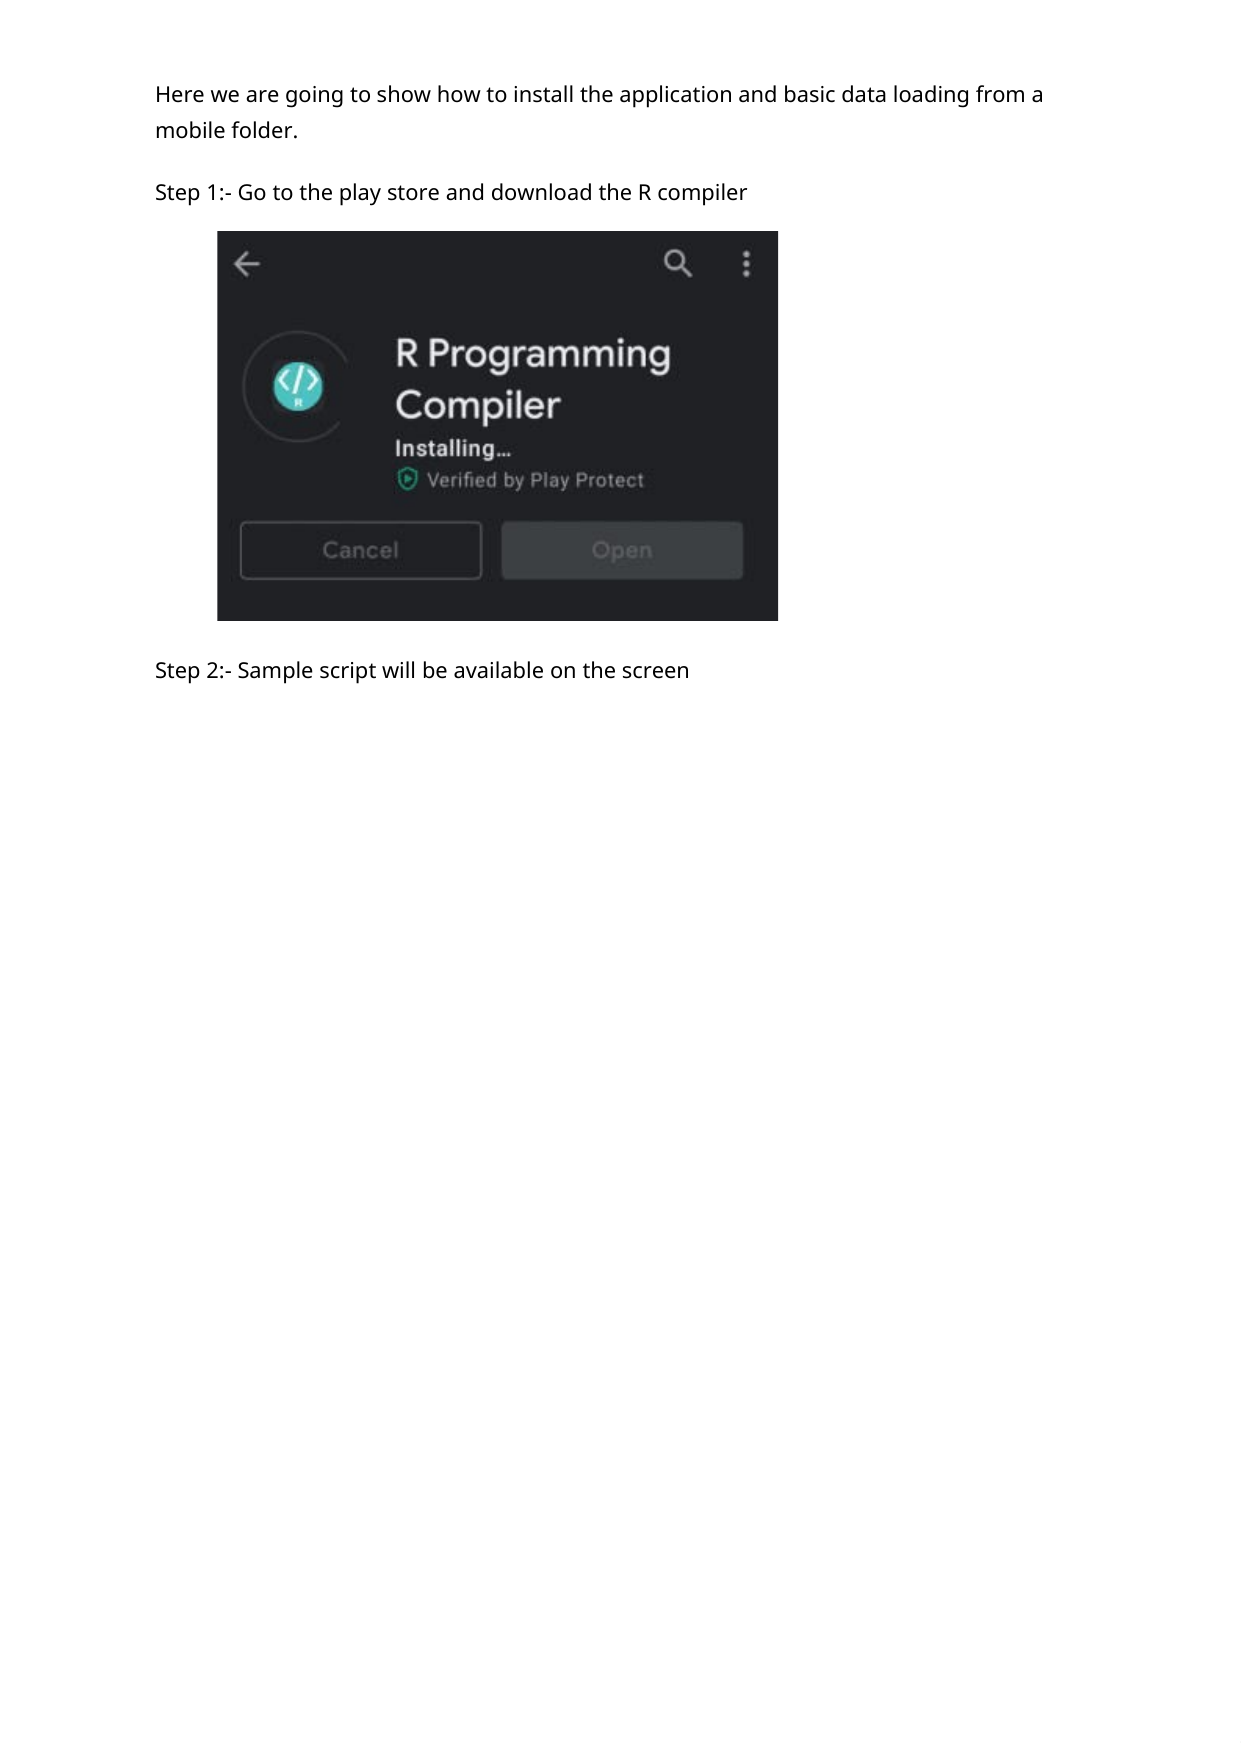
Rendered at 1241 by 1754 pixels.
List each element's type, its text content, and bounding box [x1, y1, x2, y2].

picture [217, 231, 779, 621]
text Here we are going to show how to install the application and basic data loading from a mobile folder. [155, 79, 1060, 145]
text Step 2:- Sample script will be available on the screen [155, 655, 1094, 685]
text Step 1:- Go to the play store and download the R compiler [155, 177, 1094, 207]
